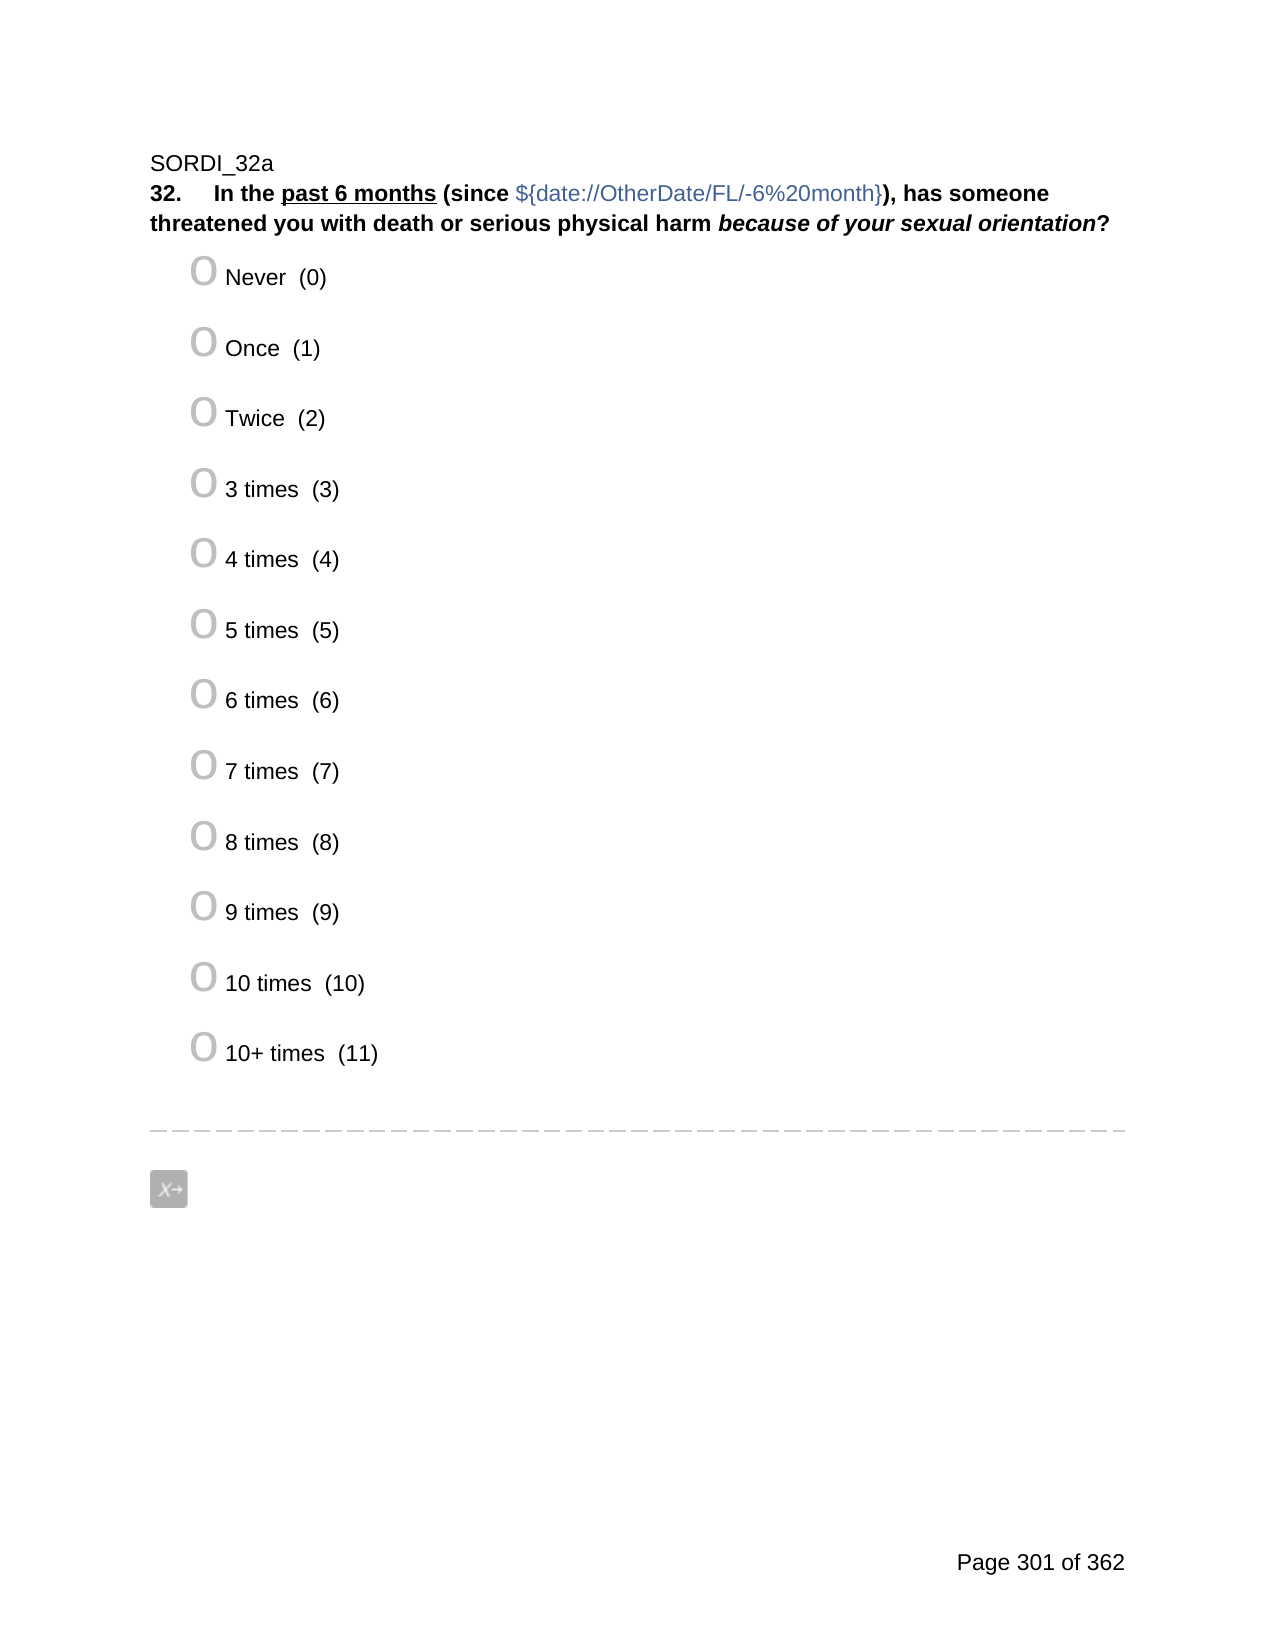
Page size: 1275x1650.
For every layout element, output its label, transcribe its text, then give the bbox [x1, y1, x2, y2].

list Once (1) [187, 311, 1125, 372]
list 5 times (5) [187, 593, 1125, 654]
list 10 times (10) [187, 946, 1125, 1007]
list Never (0) [187, 241, 1125, 302]
list Twice (2) [187, 382, 1125, 443]
list 7 times (7) [187, 734, 1125, 796]
list 10+ times (11) [187, 1016, 1125, 1078]
list 9 times (9) [187, 875, 1125, 937]
list 4 times (4) [187, 523, 1125, 584]
list 6 times (6) [187, 664, 1125, 725]
list 8 times (8) [187, 805, 1125, 866]
picture [150, 1170, 188, 1208]
text SORDI_32a 32. In the past 6 months (since ${date://OtherDate/FL/-6%20month}), has someone threatened you with death or serious physical harm because of your sexual orientation? [150, 150, 1125, 237]
list 3 times (3) [187, 452, 1125, 513]
